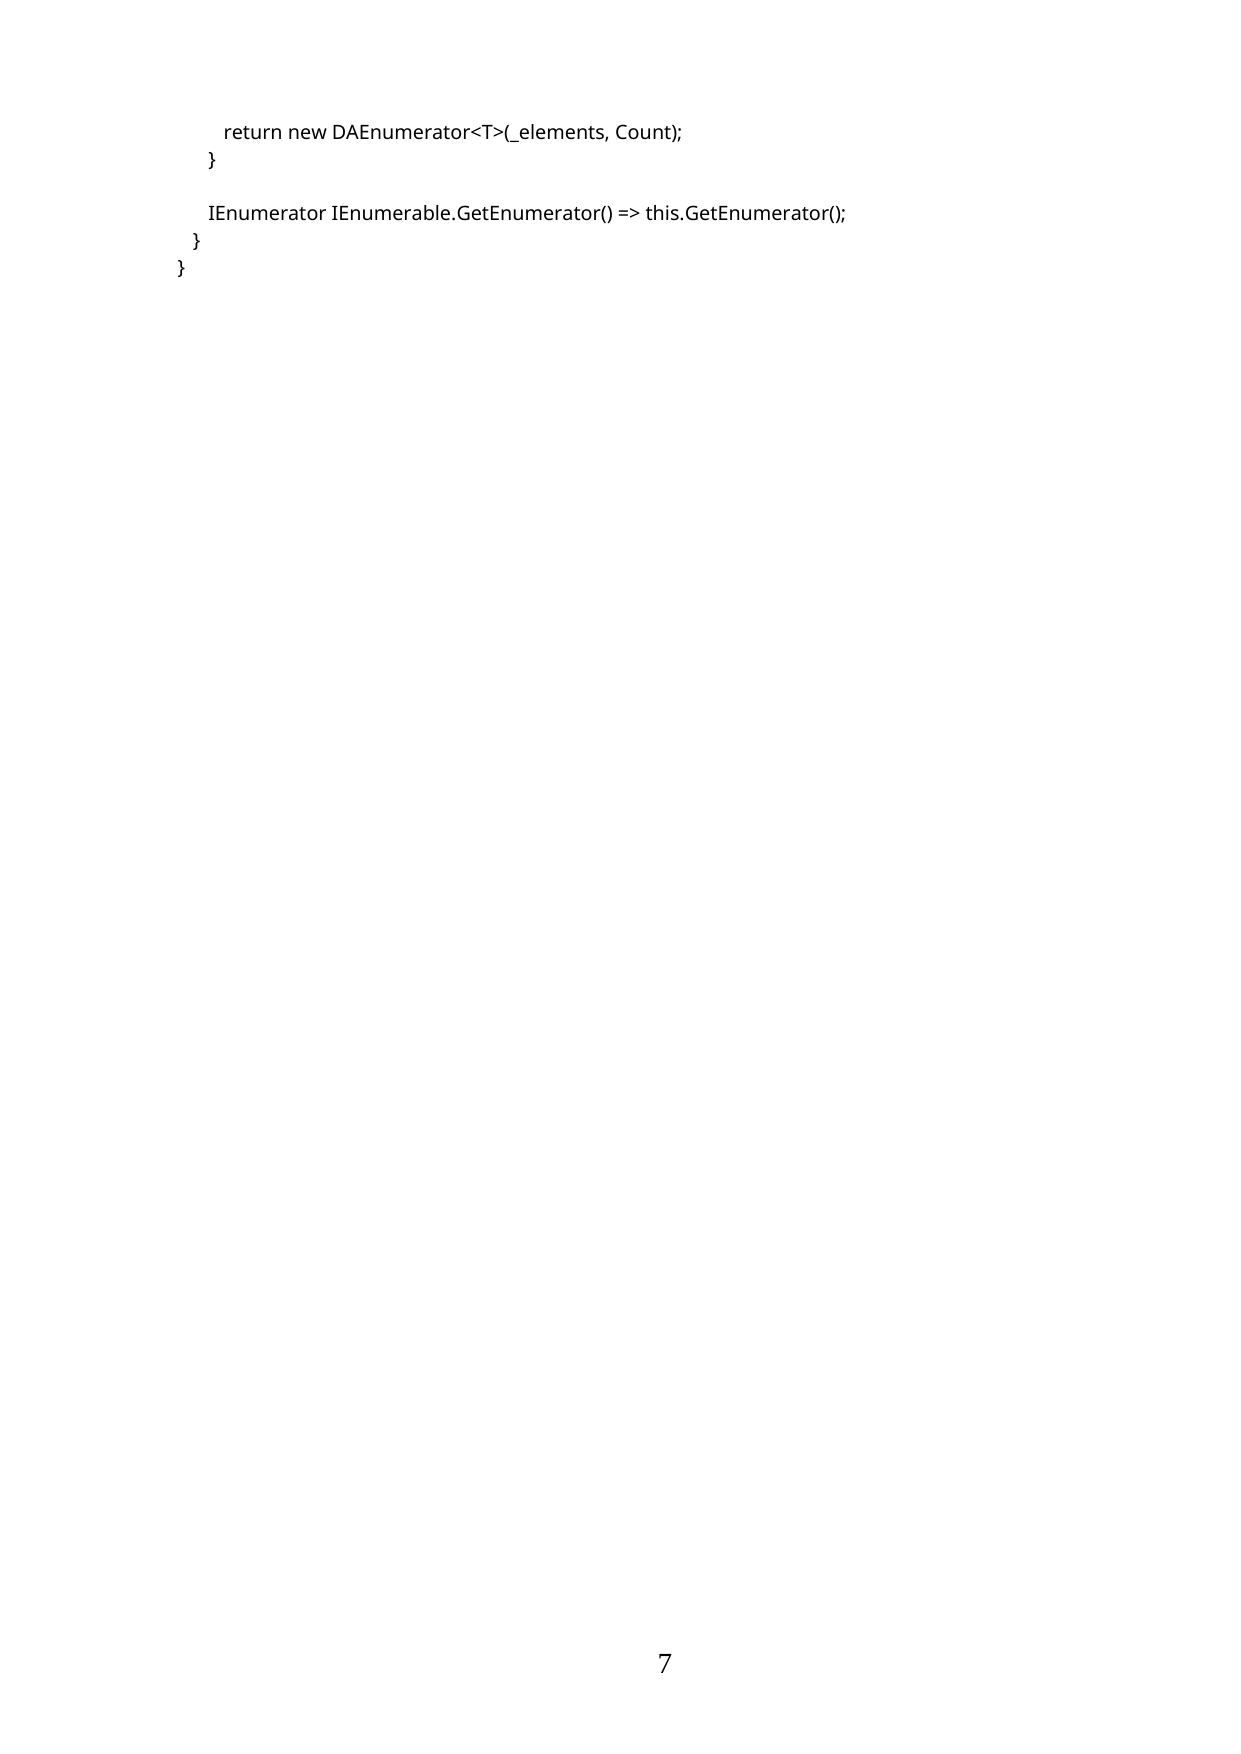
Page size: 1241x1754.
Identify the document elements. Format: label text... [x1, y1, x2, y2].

text return new DAEnumerator<T>(_elements, Count); [177, 118, 1152, 145]
text } [177, 226, 1152, 253]
text } [177, 145, 1152, 172]
text IEnumerator IEnumerable.GetEnumerator() => this.GetEnumerator(); [177, 199, 1152, 226]
text } [177, 253, 1152, 280]
